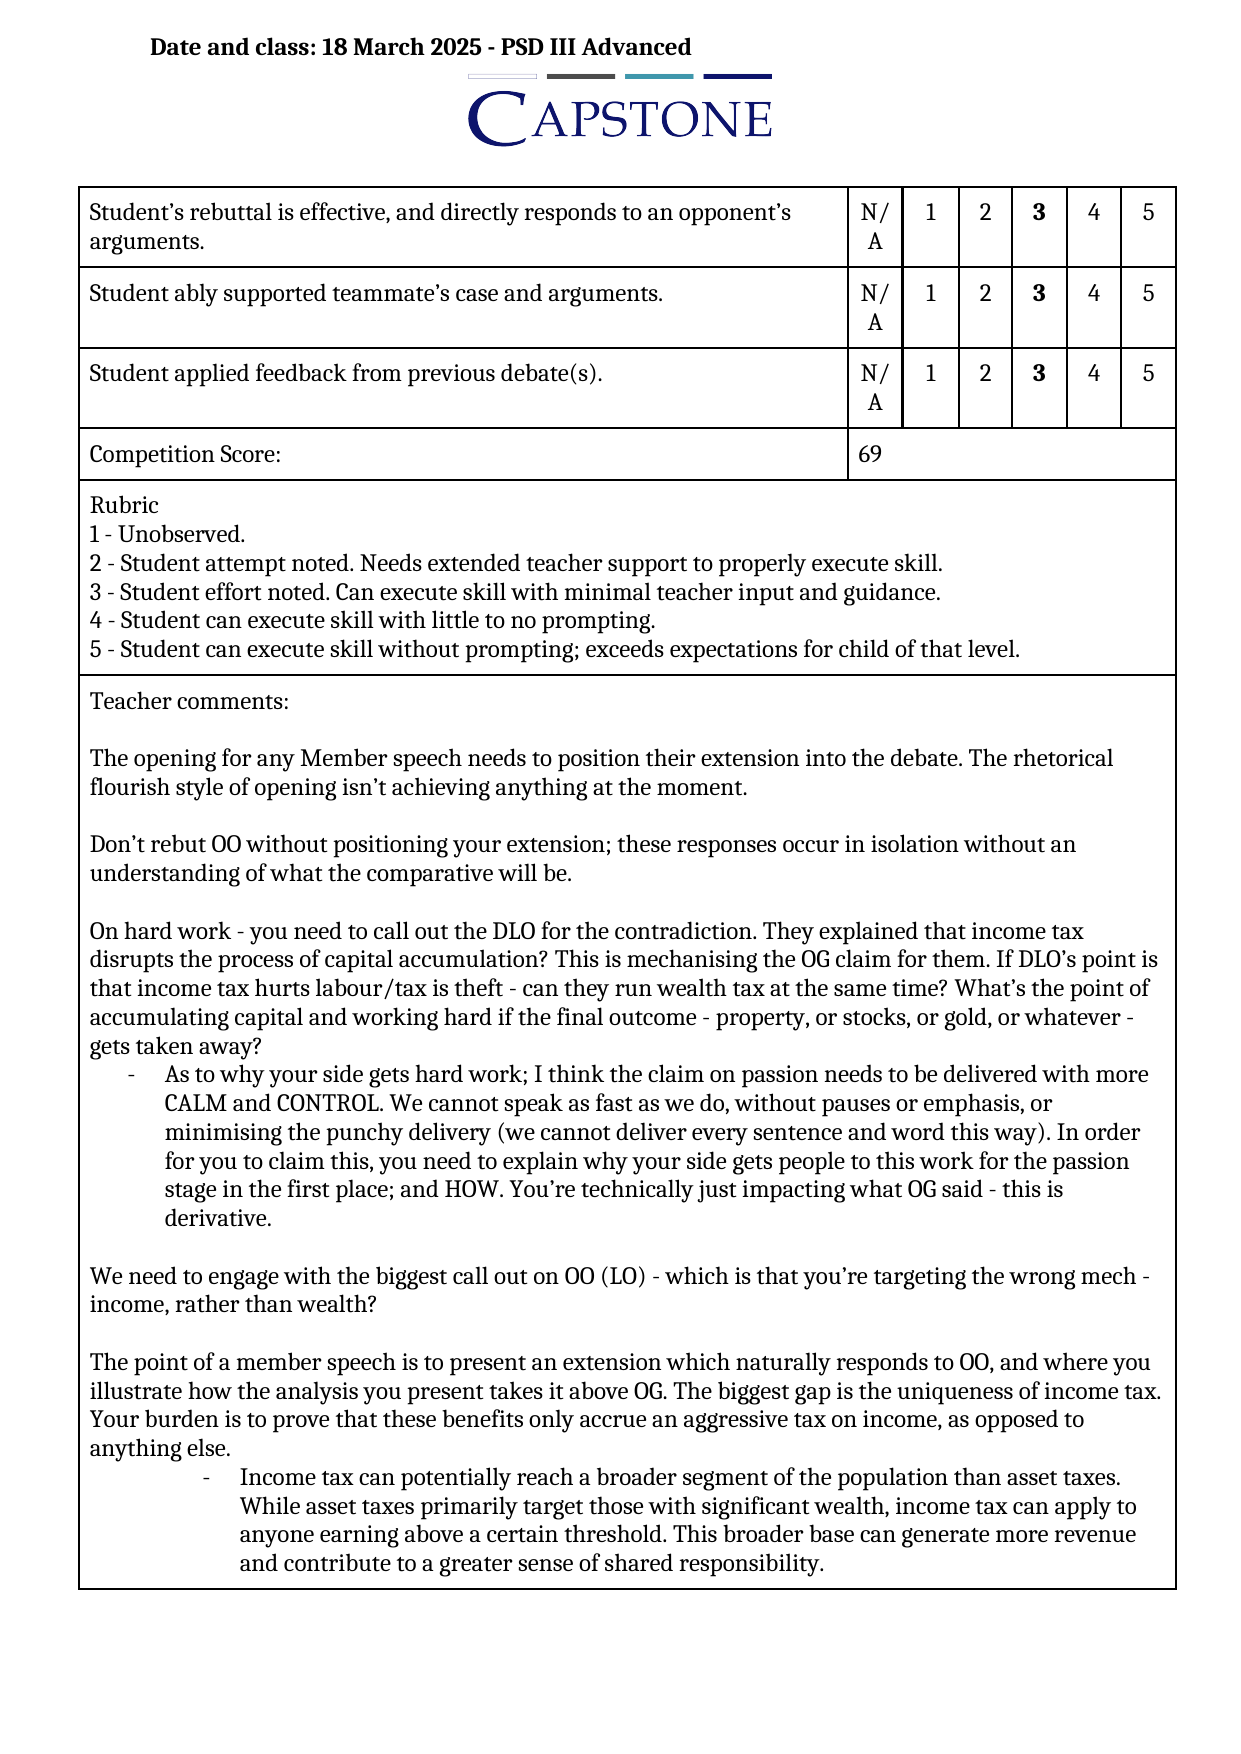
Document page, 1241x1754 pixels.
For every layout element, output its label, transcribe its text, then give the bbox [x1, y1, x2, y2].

table_cell 2 [960, 188, 1011, 266]
table_cell 3 [1013, 268, 1066, 347]
table_cell Competition Score: [80, 429, 847, 479]
table_cell Student’s rebuttal is effective, and directly responds to an opponent’s arguments. [80, 188, 847, 266]
table_cell 5 [1122, 268, 1175, 347]
table_cell 4 [1068, 349, 1120, 427]
picture [460, 66, 781, 153]
table_cell N/A [849, 188, 901, 266]
table_cell 69 [849, 429, 1175, 479]
table_cell 3 [1013, 188, 1066, 266]
table_cell Student applied feedback from previous debate(s). [80, 349, 847, 427]
table_cell 2 [960, 268, 1011, 347]
table_cell 4 [1068, 268, 1120, 347]
table_cell Rubric 1 - Unobserved. 2 - Student attempt noted. Needs extended teacher support to properly execute skill. 3 - Student effort noted. Can execute skill with minimal teacher input and guidance. 4 - Student can execute skill with little to no prompting. 5 - Student can execute skill without prompting; exceeds expectations for child of that level. [80, 481, 1175, 674]
table_cell 1 [904, 268, 958, 347]
table_cell N/A [849, 268, 901, 347]
table_cell 1 [904, 349, 958, 427]
table_cell Student ably supported teammate’s case and arguments. [80, 268, 847, 347]
table_cell 5 [1122, 349, 1175, 427]
table_cell 1 [904, 188, 958, 266]
table_cell 2 [960, 349, 1011, 427]
table_cell 3 [1013, 349, 1066, 427]
table_cell 4 [1068, 188, 1120, 266]
table_cell 5 [1122, 188, 1175, 266]
table_cell N/A [849, 349, 901, 427]
